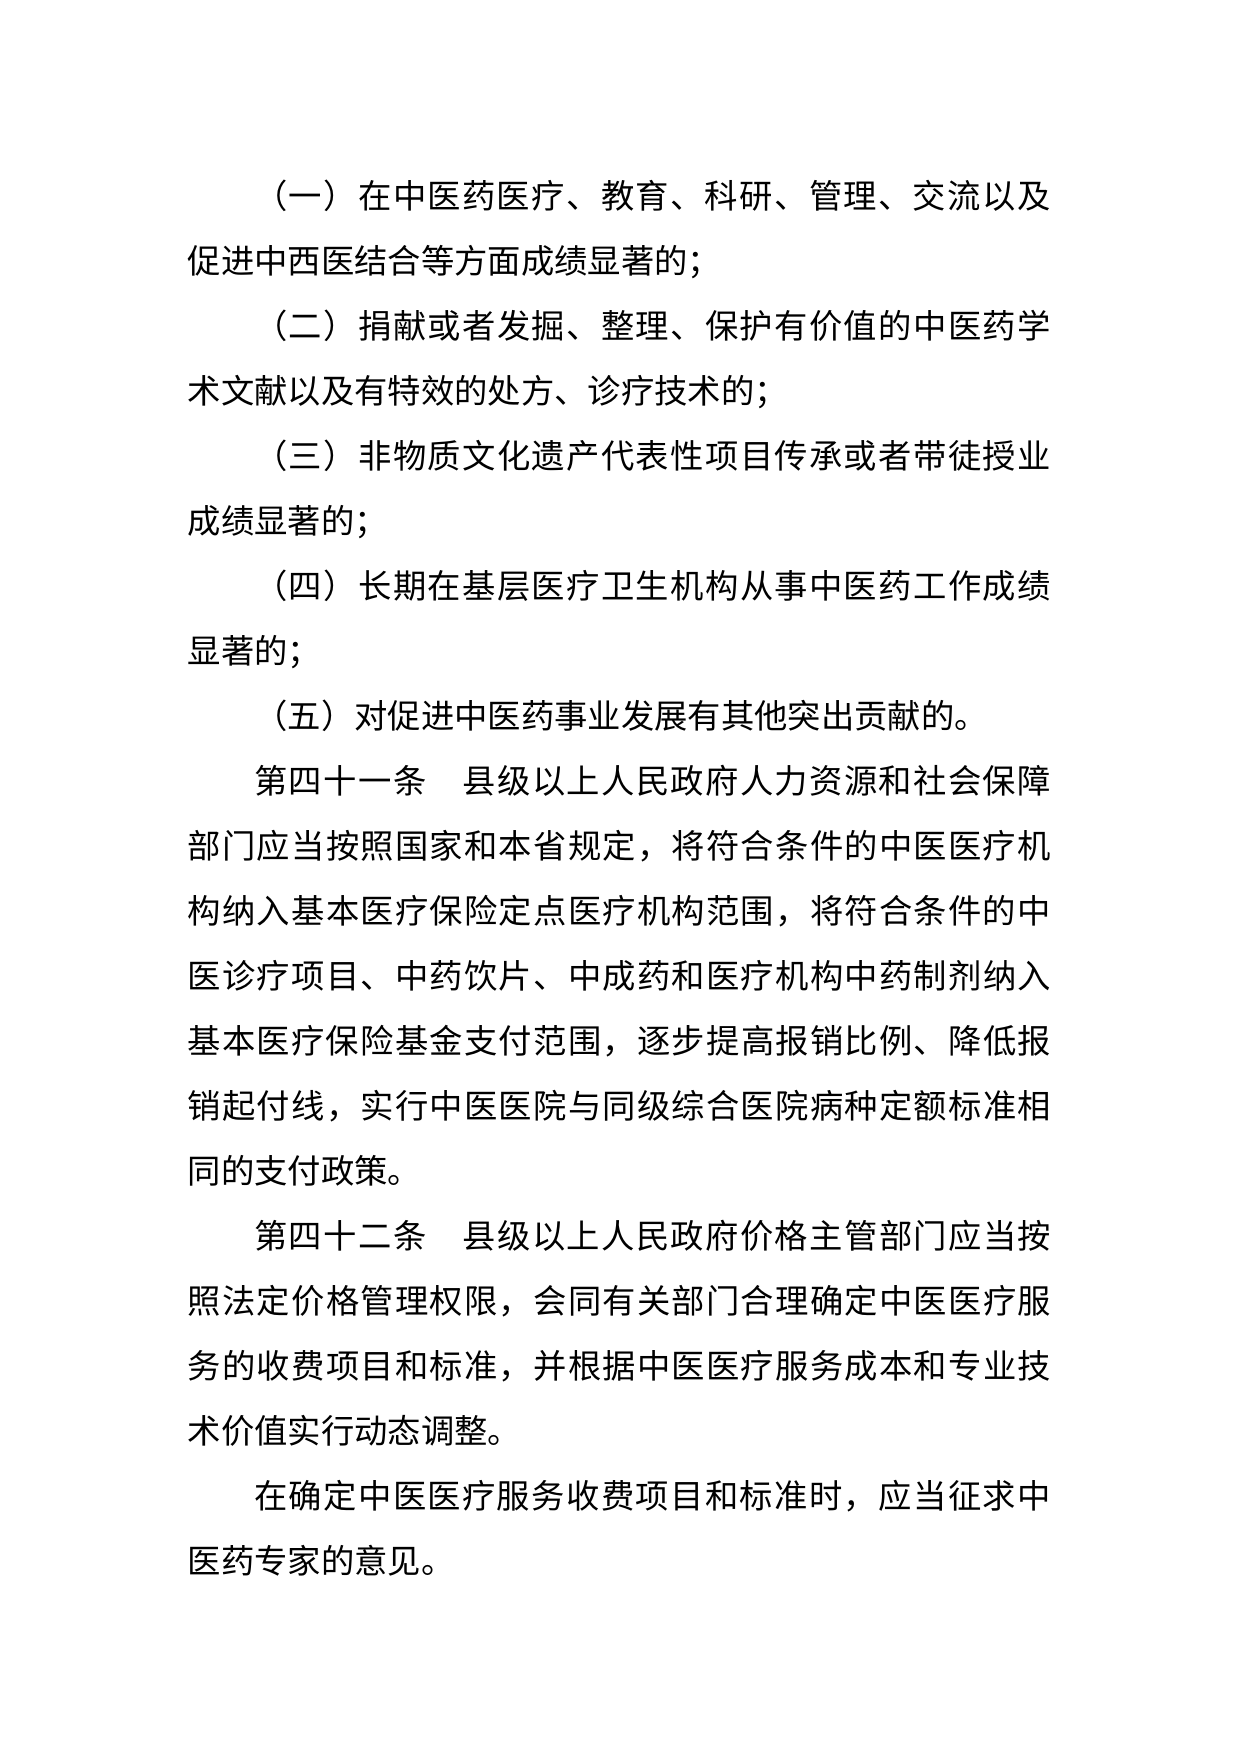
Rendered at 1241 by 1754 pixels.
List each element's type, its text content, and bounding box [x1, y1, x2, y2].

text （五）对促进中医药事业发展有其他突出贡献的。 [187, 682, 1053, 747]
text 第四十一条 县级以上人民政府人力资源和社会保障部门应当按照国家和本省规定，将符合条件的中医医疗机构纳入基本医疗保险定点医疗机构范围，将符合条件的中医诊疗项目、中药饮片、中成药和医疗机构中药制剂纳入基本医疗保险基金支付范围，逐步提高报销比例、降低报销起付线，实行中医医院与同级综合医院病种定额标准相同的支付政策。 [187, 747, 1053, 1202]
text （三）非物质文化遗产代表性项目传承或者带徒授业成绩显著的； [187, 422, 1053, 552]
text 第四十二条 县级以上人民政府价格主管部门应当按照法定价格管理权限，会同有关部门合理确定中医医疗服务的收费项目和标准，并根据中医医疗服务成本和专业技术价值实行动态调整。 [187, 1202, 1053, 1462]
text （四）长期在基层医疗卫生机构从事中医药工作成绩显著的； [187, 552, 1053, 682]
text （二）捐献或者发掘、整理、保护有价值的中医药学术文献以及有特效的处方、诊疗技术的； [187, 292, 1053, 422]
text 在确定中医医疗服务收费项目和标准时，应当征求中医药专家的意见。 [187, 1462, 1053, 1592]
text （一）在中医药医疗、教育、科研、管理、交流以及促进中西医结合等方面成绩显著的； [187, 162, 1053, 292]
